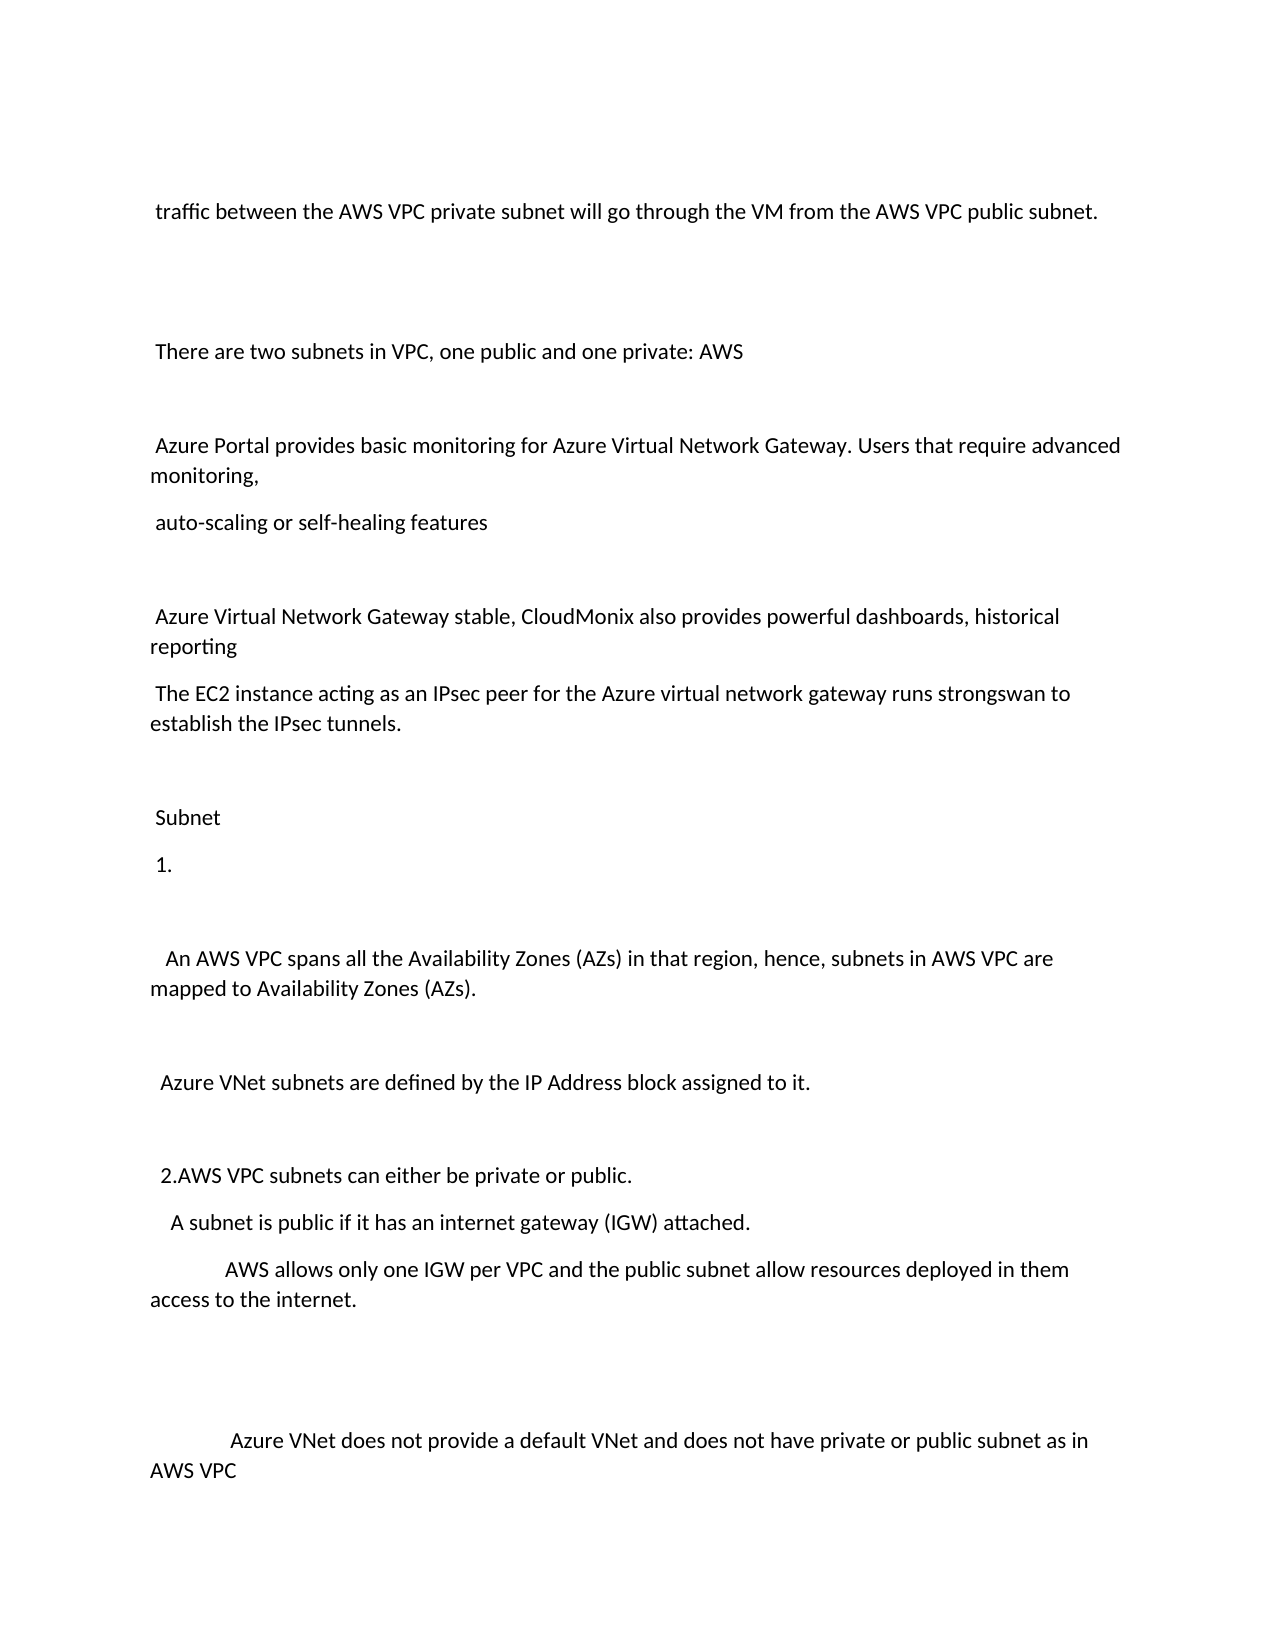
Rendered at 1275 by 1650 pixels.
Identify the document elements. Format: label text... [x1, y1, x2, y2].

text 1. [150, 850, 1125, 878]
text Azure Portal provides basic monitoring for Azure Virtual Network Gateway. Users that require advanced monitoring, [150, 431, 1125, 489]
text AWS allows only one IGW per VPC and the public subnet allow resources deployed in them access to the internet. [150, 1255, 1125, 1313]
text The EC2 instance acting as an IPsec peer for the Azure virtual network gateway runs strongswan to establish the IPsec tunnels. [150, 679, 1125, 737]
text Azure VNet does not provide a default VNet and does not have private or public subnet as in AWS VPC [150, 1426, 1125, 1484]
text auto-scaling or self-healing features [150, 508, 1125, 536]
text 2.AWS VPC subnets can either be private or public. [150, 1161, 1125, 1189]
text Azure VNet subnets are defined by the IP Address block assigned to it. [150, 1068, 1125, 1096]
text Azure Virtual Network Gateway stable, CloudMonix also provides powerful dashboards, historical reporting [150, 602, 1125, 660]
text There are two subnets in VPC, one public and one private: AWS [150, 337, 1125, 366]
text Subnet [150, 803, 1125, 831]
text A subnet is public if it has an internet gateway (IGW) attached. [150, 1208, 1125, 1236]
text An AWS VPC spans all the Availability Zones (AZs) in that region, hence, subnets in AWS VPC are mapped to Availability Zones (AZs). [150, 944, 1125, 1002]
text traffic between the AWS VPC private subnet will go through the VM from the AWS VPC public subnet. [150, 197, 1125, 225]
